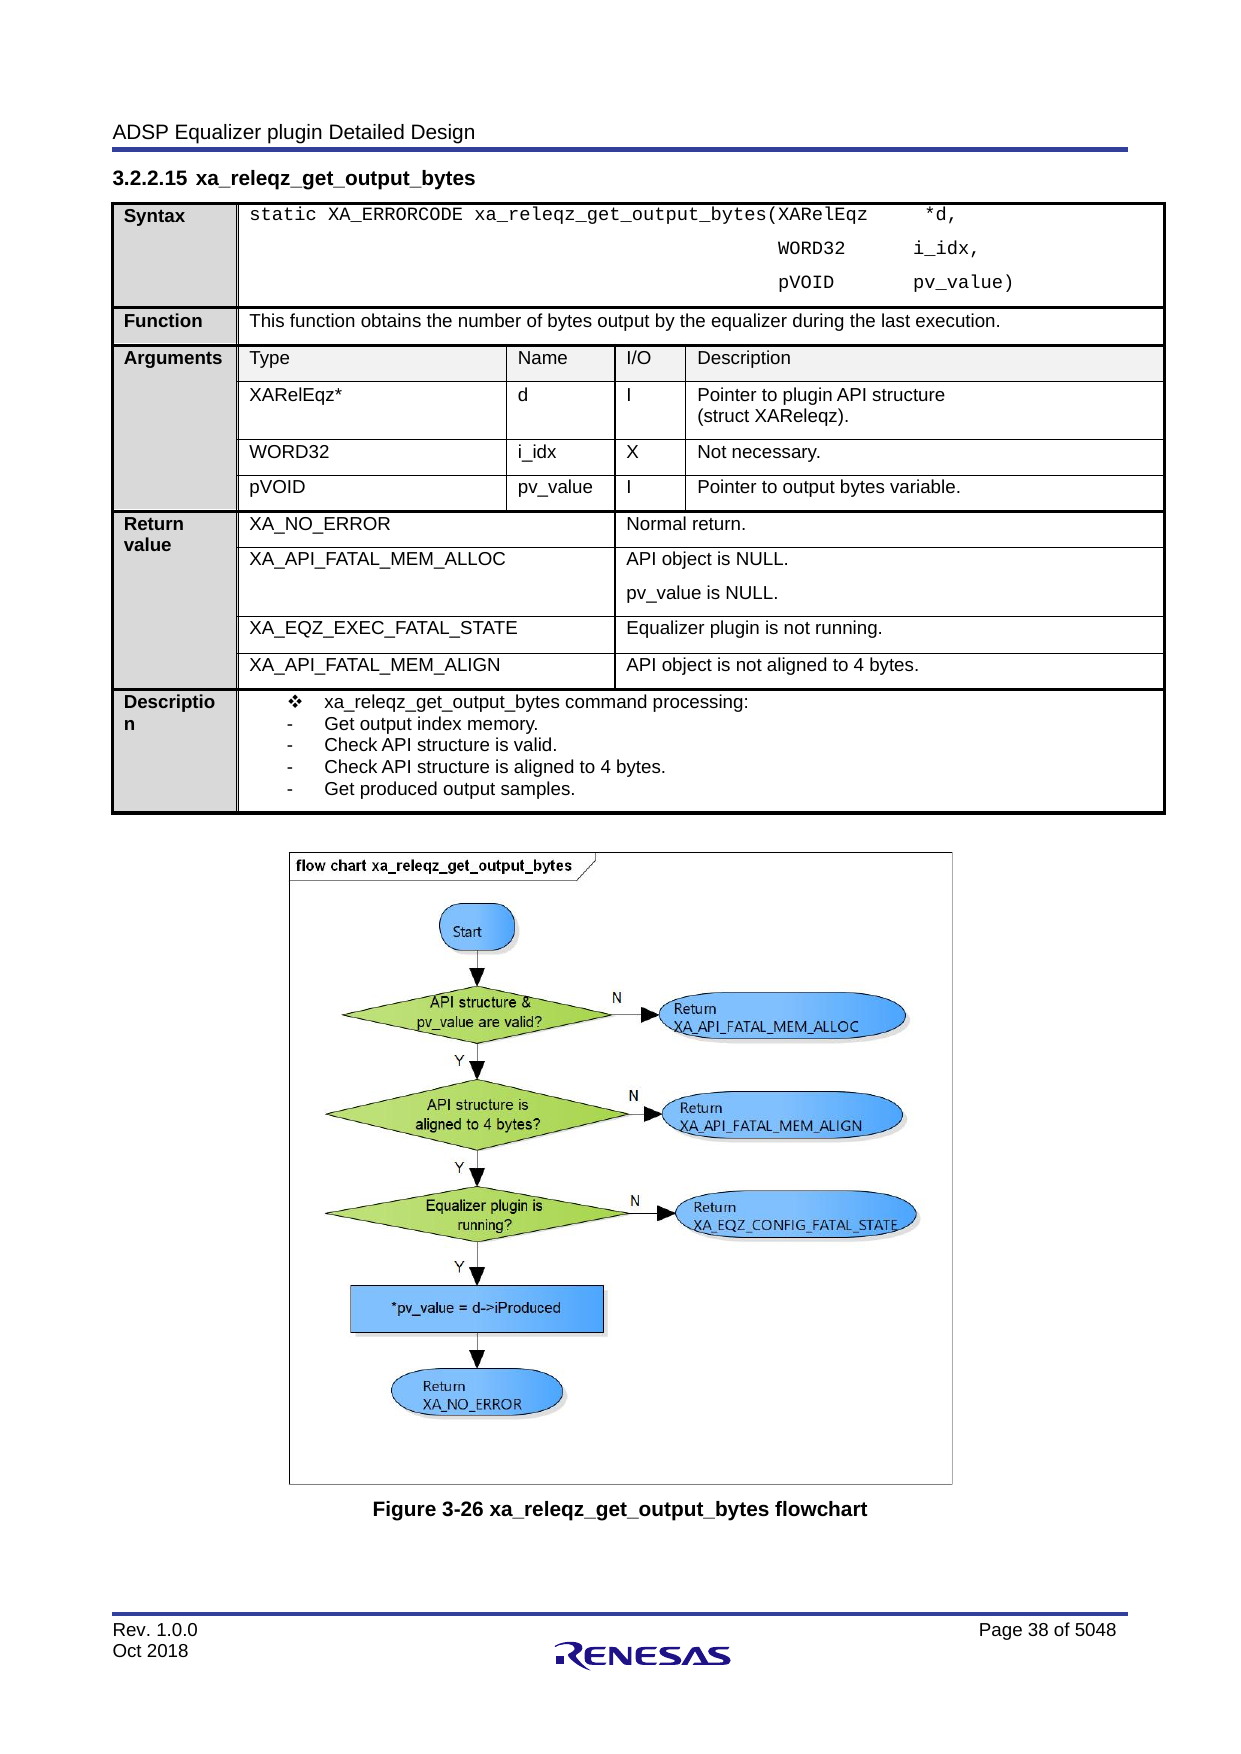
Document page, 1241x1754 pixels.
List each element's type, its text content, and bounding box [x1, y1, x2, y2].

table_cell X [616, 440, 685, 474]
table_cell Name [507, 347, 614, 381]
table_cell Description [114, 691, 236, 811]
table_cell XA_EQZ_EXEC_FATAL_STATE [239, 617, 614, 653]
table_header Syntax [114, 205, 236, 306]
table_cell Description [686, 347, 1163, 381]
picture [287, 851, 953, 1485]
table_cell WORD32 [239, 440, 506, 474]
table_cell XARelEqz* [239, 382, 506, 439]
table_cell Normal return. [616, 513, 1163, 547]
table_cell pv_value [507, 476, 614, 509]
table_cell pVOID [239, 476, 506, 509]
table_cell i_idx [507, 440, 614, 474]
table_cell Not necessary. [686, 440, 1163, 474]
table_cell API object is NULL. pv_value is NULL. [616, 548, 1163, 616]
table_cell Pointer to plugin API structure (struct XAReleqz). [686, 382, 1163, 439]
table_cell I/O [616, 347, 685, 381]
table_header static XA_ERRORCODE xa_releqz_get_output_bytes(XARelEqz *d, WORD32 i_idx, pVOID pv_value) [239, 205, 1163, 306]
table_cell XA_API_FATAL_MEM_ALLOC [239, 548, 614, 616]
table_cell XA_API_FATAL_MEM_ALIGN [239, 654, 614, 688]
table_cell Type [239, 347, 506, 381]
table_cell d [507, 382, 614, 439]
table_cell Return value [114, 513, 236, 688]
table_cell Function [114, 309, 236, 343]
table_cell I [616, 476, 685, 509]
table_cell I [616, 382, 685, 439]
table_cell Arguments [114, 347, 236, 509]
table_cell Pointer to output bytes variable. [686, 476, 1163, 509]
table_cell XA_NO_ERROR [239, 513, 614, 547]
table_cell Equalizer plugin is not running. [616, 617, 1163, 653]
table_cell This function obtains the number of bytes output by the equalizer during the last execution. [239, 309, 1163, 343]
table_cell xa_releqz_get_output_bytes command processing: Get output index memory. Check API structure is valid. Check API structure is aligned to 4 bytes. Get produced output samples. [239, 691, 1163, 811]
subtitle xa_releqz_get_output_bytes [112, 165, 1128, 189]
table_cell API object is not aligned to 4 bytes. [616, 654, 1163, 688]
